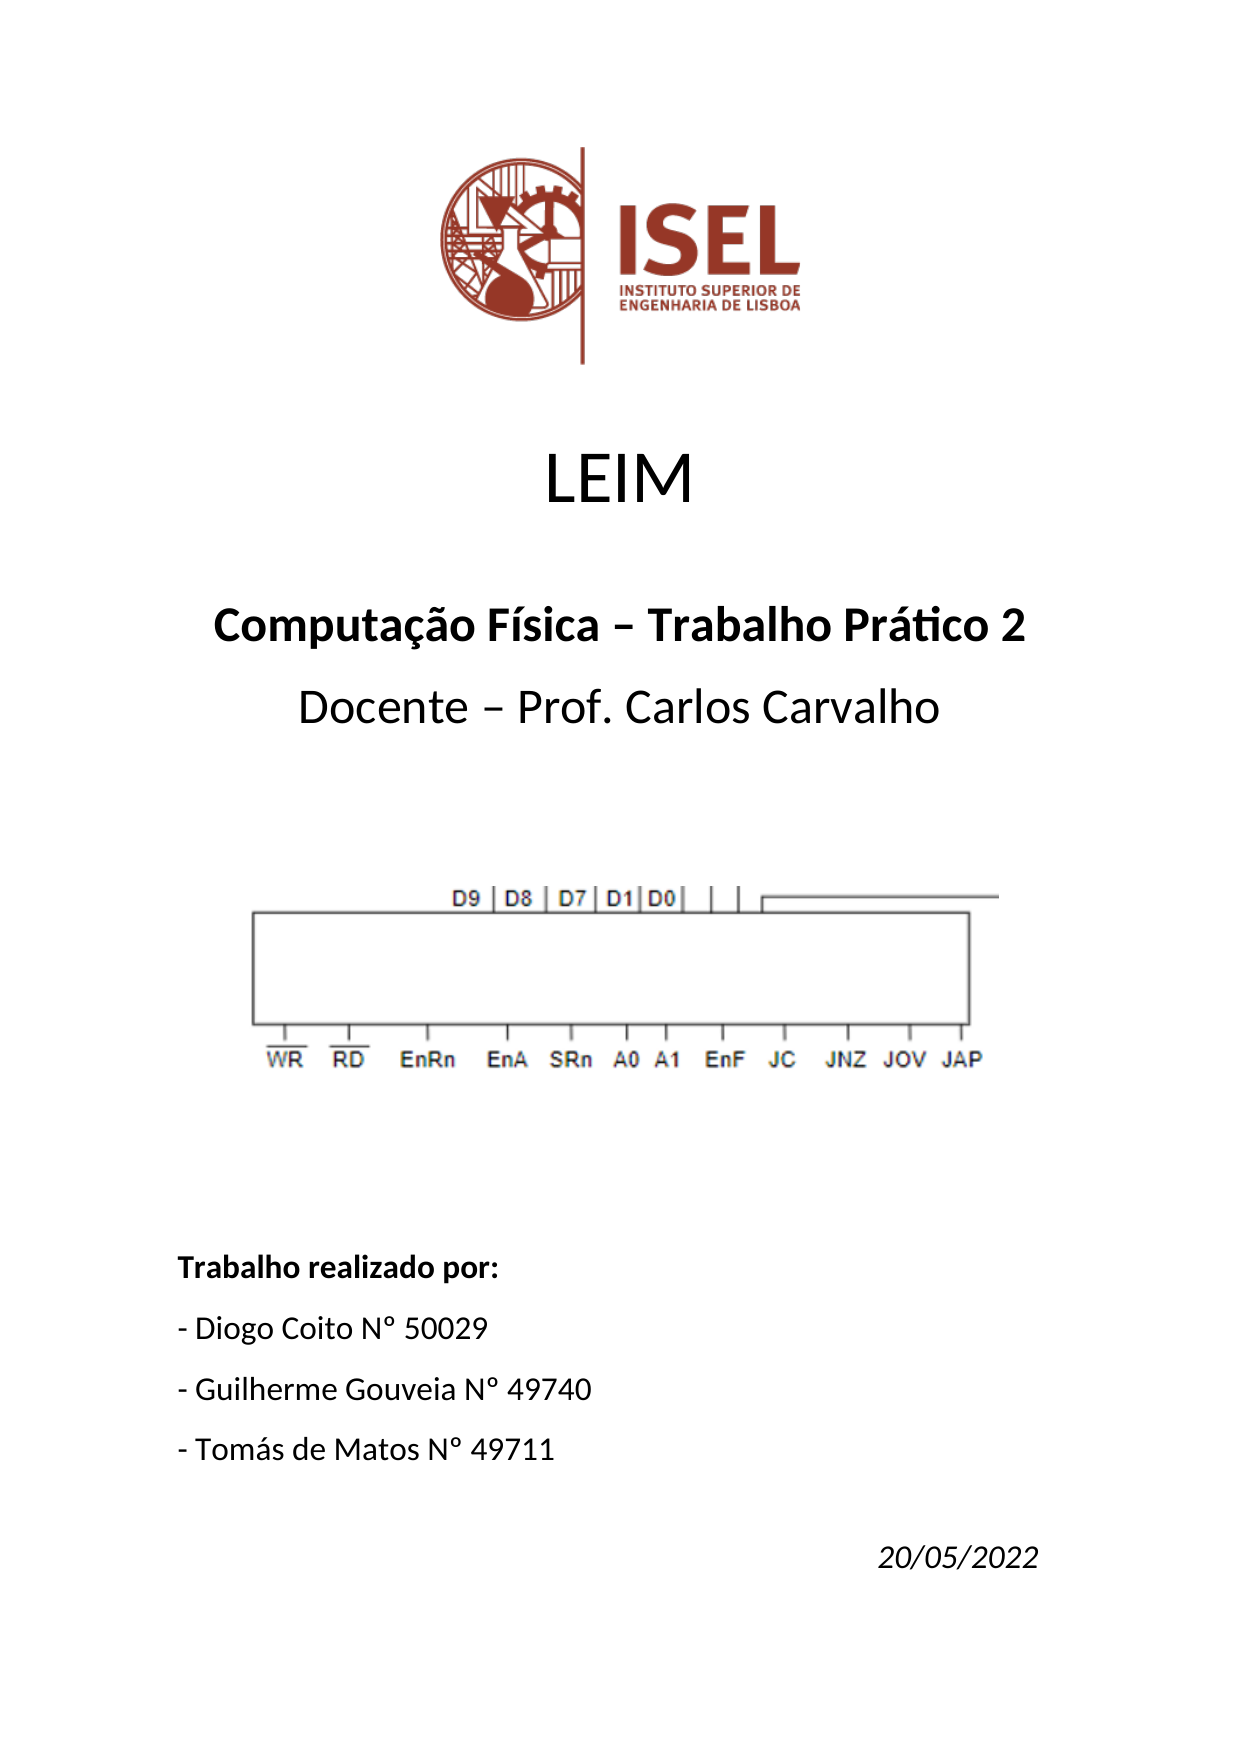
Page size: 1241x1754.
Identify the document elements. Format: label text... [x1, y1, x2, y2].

picture [440, 147, 800, 365]
text Trabalho realizado por: [177, 1246, 1063, 1287]
text - Diogo Coito Nº 50029 [177, 1307, 1063, 1348]
text - Guilherme Gouveia Nº 49740 [177, 1367, 1063, 1408]
text Docente – Prof. Carlos Carvalho [177, 675, 1063, 736]
text Computação Física – Trabalho Prático 2 [177, 592, 1063, 653]
text LEIM [177, 430, 1063, 522]
text - Tomás de Matos Nº 49711 [177, 1428, 1063, 1469]
text 20/05/2022 [177, 1536, 1063, 1576]
picture [241, 886, 999, 1087]
